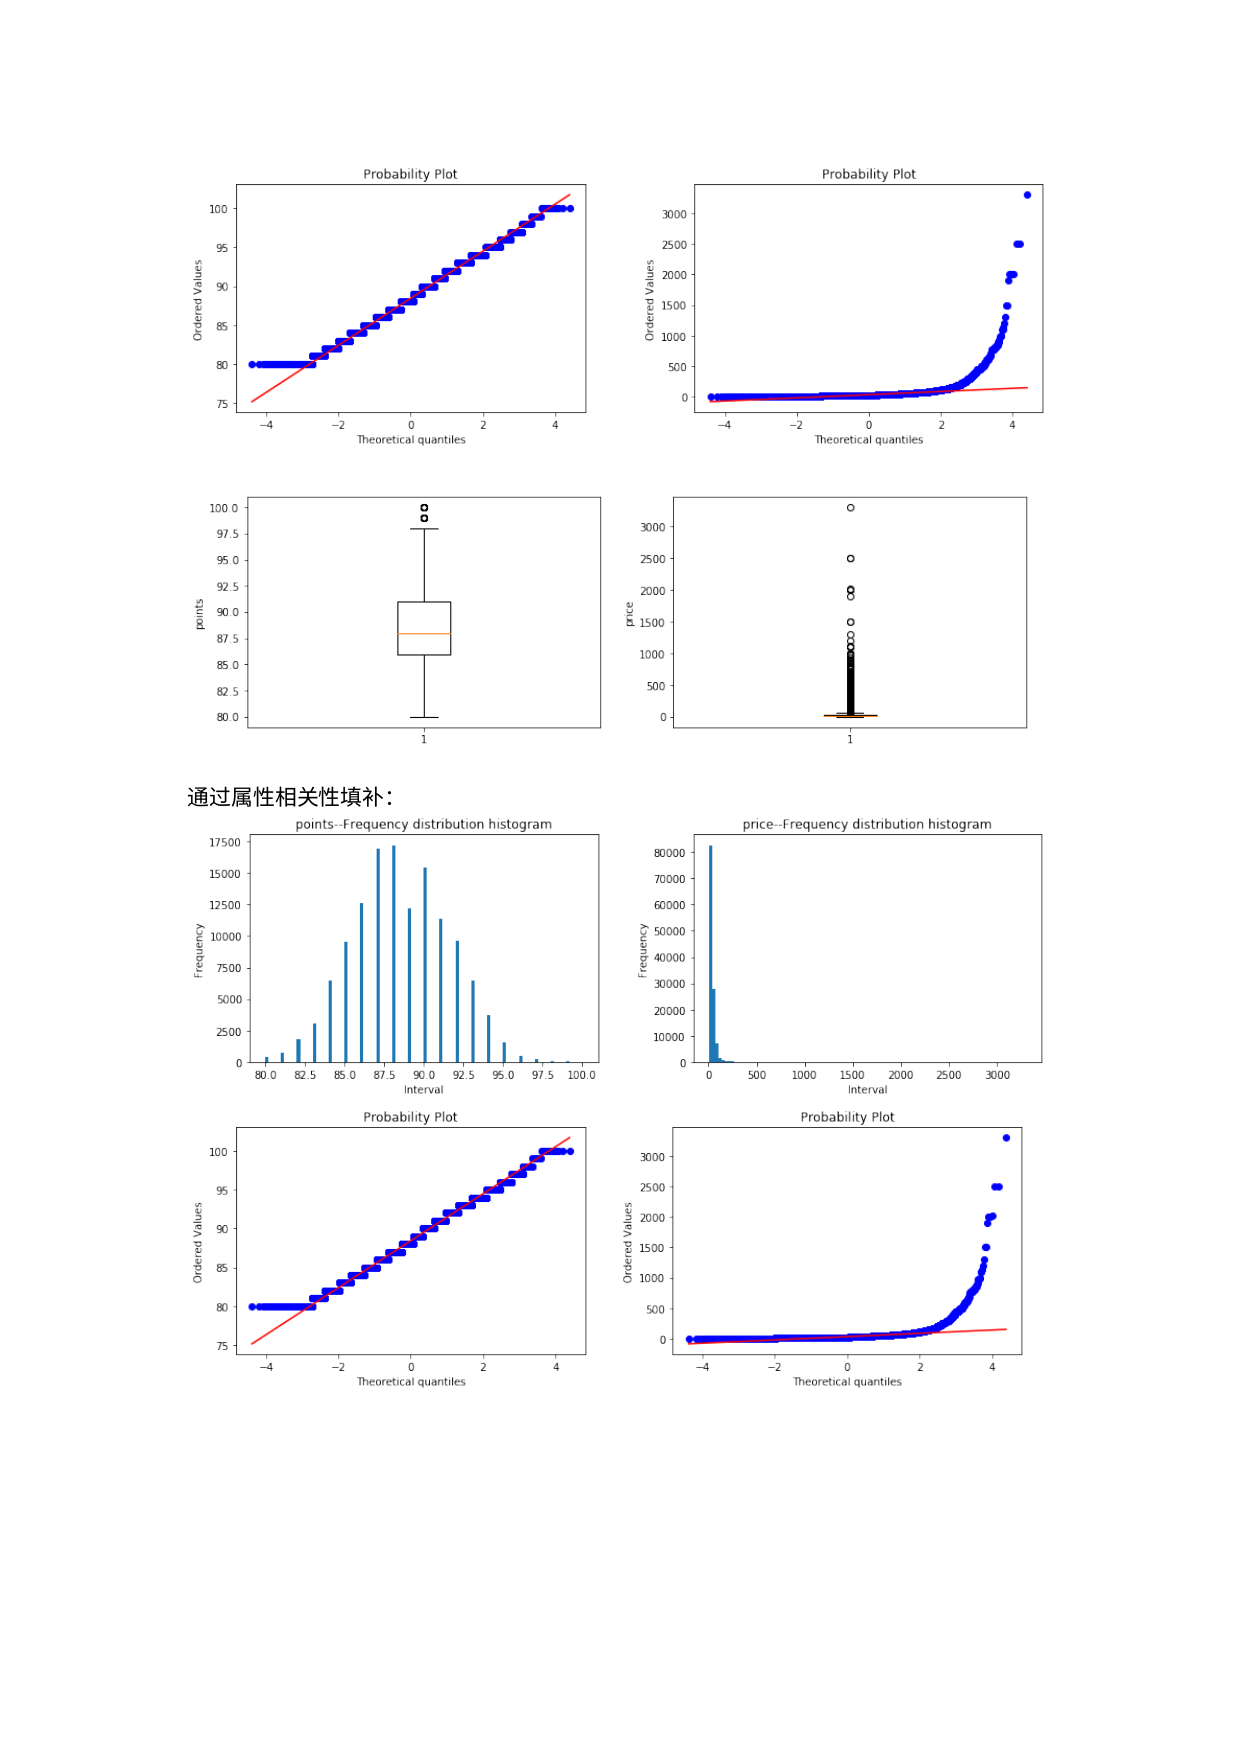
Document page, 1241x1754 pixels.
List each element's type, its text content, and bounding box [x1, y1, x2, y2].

text 通过属性相关性填补： [187, 779, 1053, 812]
picture [617, 1104, 1032, 1394]
picture [187, 1104, 596, 1394]
picture [187, 162, 596, 452]
picture [187, 487, 612, 753]
picture [631, 812, 1053, 1102]
picture [639, 162, 1053, 452]
picture [187, 812, 609, 1102]
picture [617, 487, 1037, 753]
